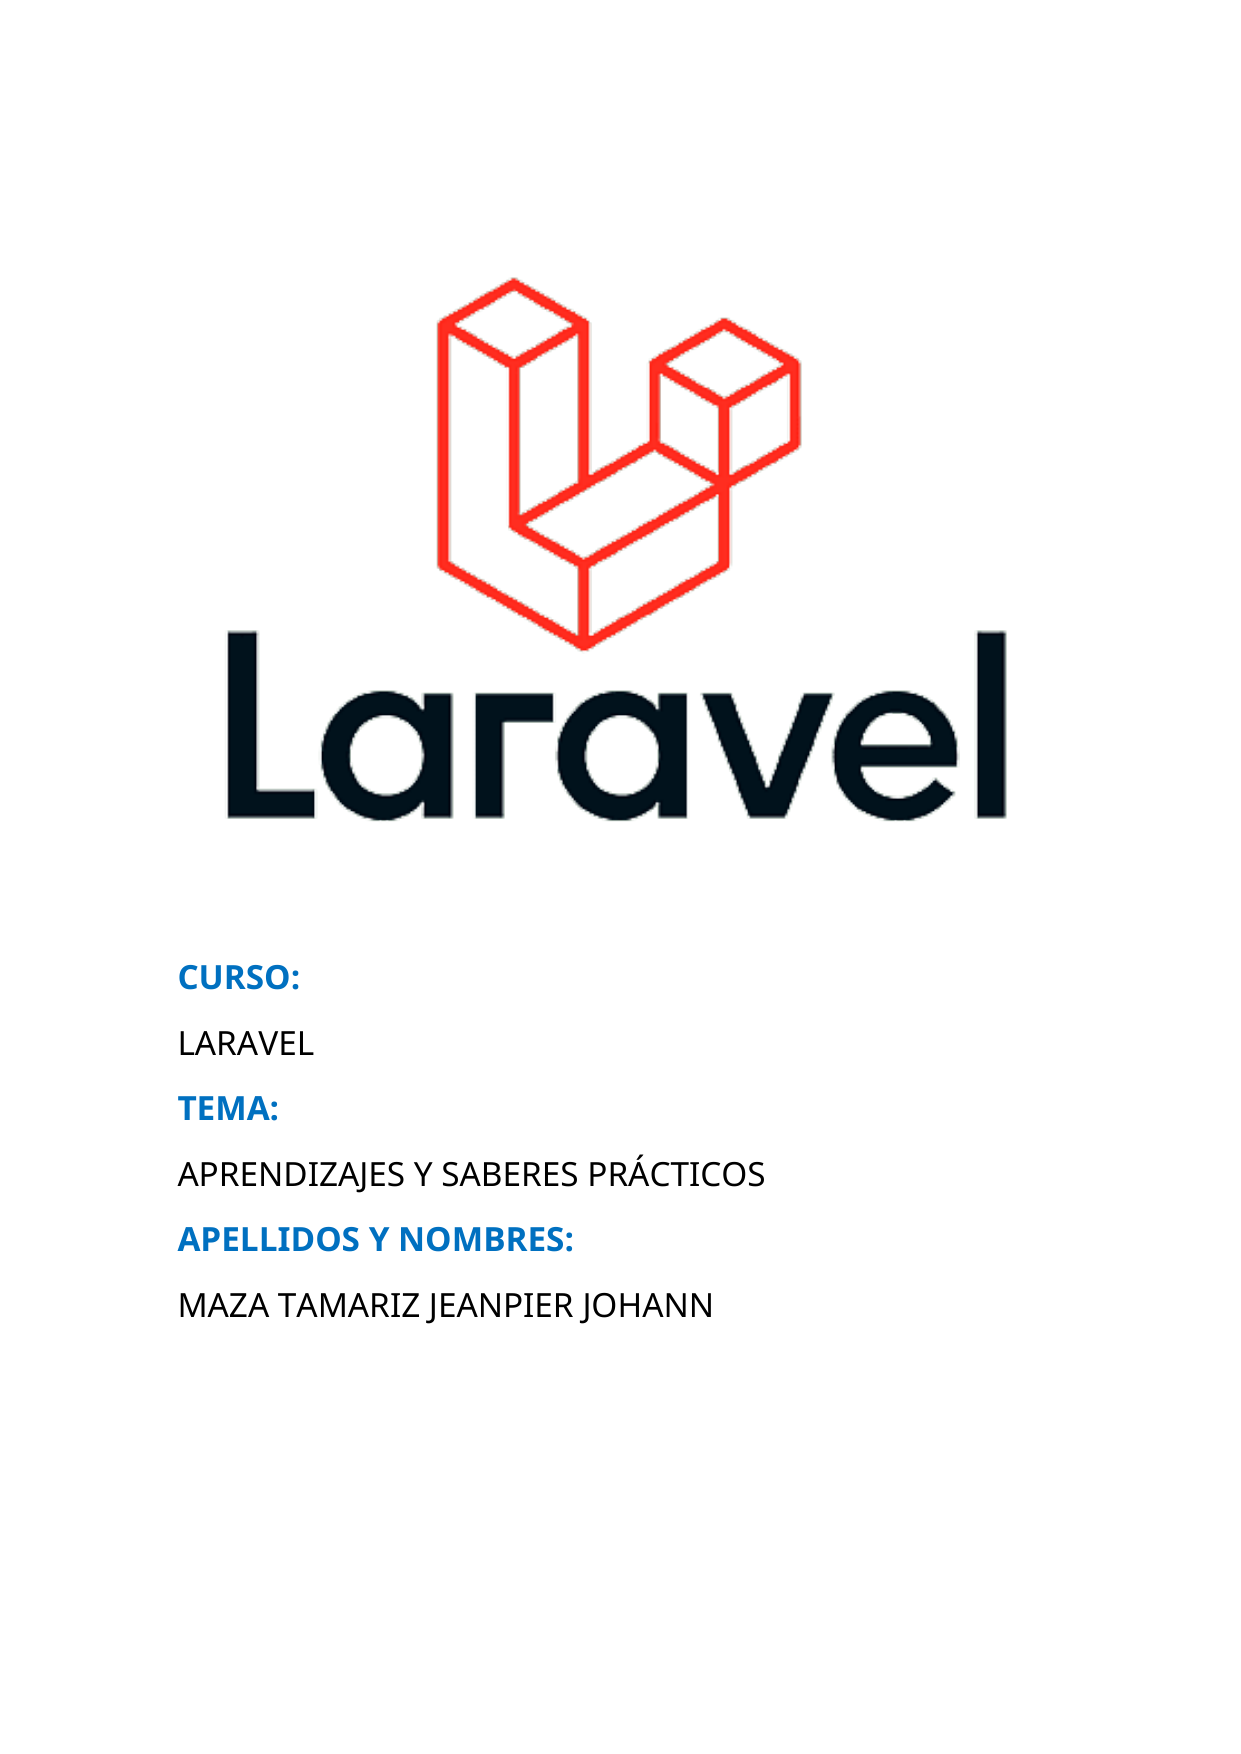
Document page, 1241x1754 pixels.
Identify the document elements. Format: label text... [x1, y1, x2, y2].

picture [203, 147, 1037, 935]
text APRENDIZAJES Y SABERES PRÁCTICOS [177, 1151, 1063, 1196]
text CURSO: [177, 954, 1063, 999]
text TEMA: [177, 1085, 1063, 1130]
text MAZA TAMARIZ JEANPIER JOHANN [177, 1282, 1063, 1327]
text APELLIDOS Y NOMBRES: [177, 1216, 1063, 1262]
text LARAVEL [177, 1019, 1063, 1065]
